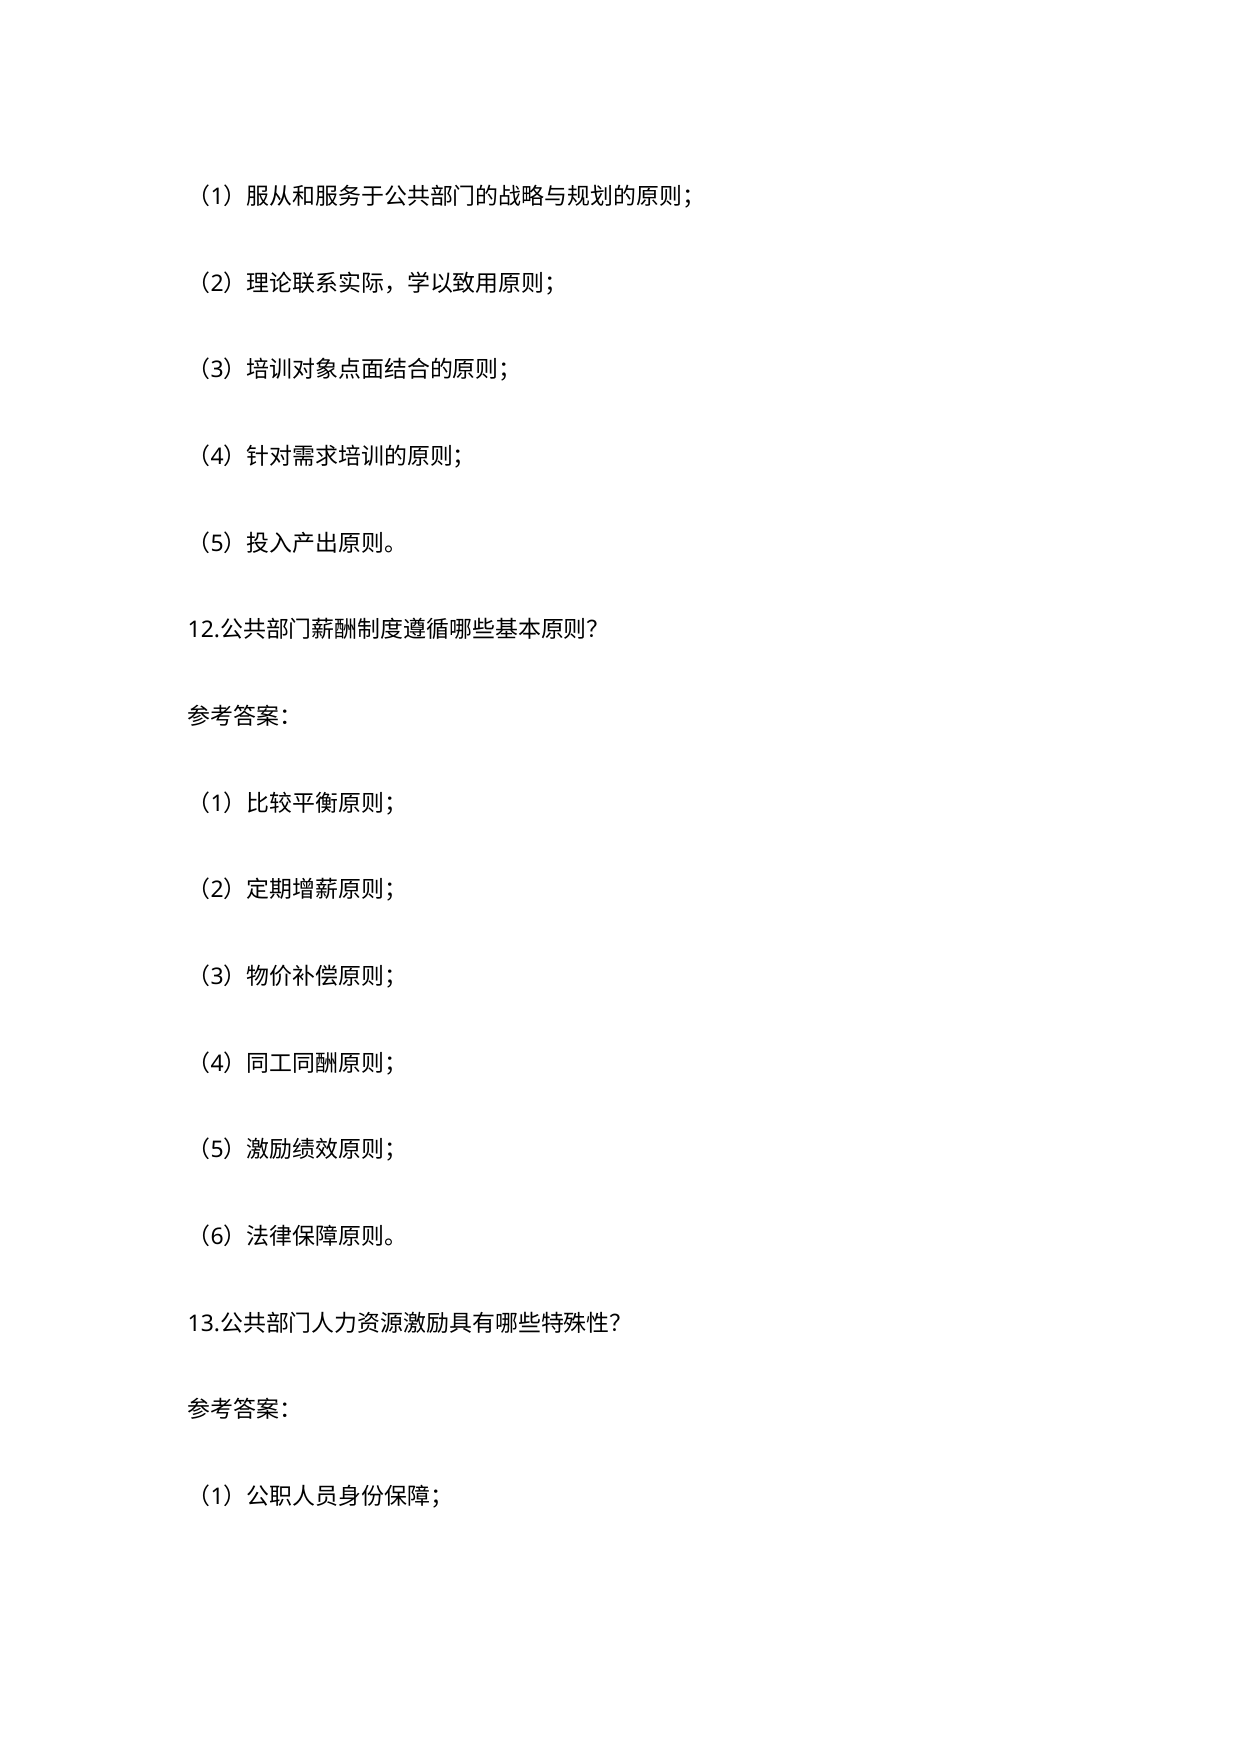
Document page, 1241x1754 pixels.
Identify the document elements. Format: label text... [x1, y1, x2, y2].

text 13.公共部门人力资源激励具有哪些特殊性？ [187, 1288, 1053, 1353]
text 12.公共部门薪酬制度遵循哪些基本原则？ [187, 595, 1053, 660]
text （4）同工同酬原则； [187, 1028, 1053, 1093]
text 参考答案： [187, 682, 1053, 747]
text （1）比较平衡原则； [187, 768, 1053, 833]
text （5）激励绩效原则； [187, 1115, 1053, 1180]
text （3）物价补偿原则； [187, 942, 1053, 1007]
text （3）培训对象点面结合的原则； [187, 335, 1053, 400]
text （1）公职人员身份保障； [187, 1462, 1053, 1527]
text （4）针对需求培训的原则； [187, 422, 1053, 487]
text （2）理论联系实际，学以致用原则； [187, 249, 1053, 314]
text （1）服从和服务于公共部门的战略与规划的原则； [187, 162, 1053, 227]
text （5）投入产出原则。 [187, 509, 1053, 574]
text （2）定期增薪原则； [187, 855, 1053, 920]
text （6）法律保障原则。 [187, 1202, 1053, 1267]
text 参考答案： [187, 1375, 1053, 1440]
